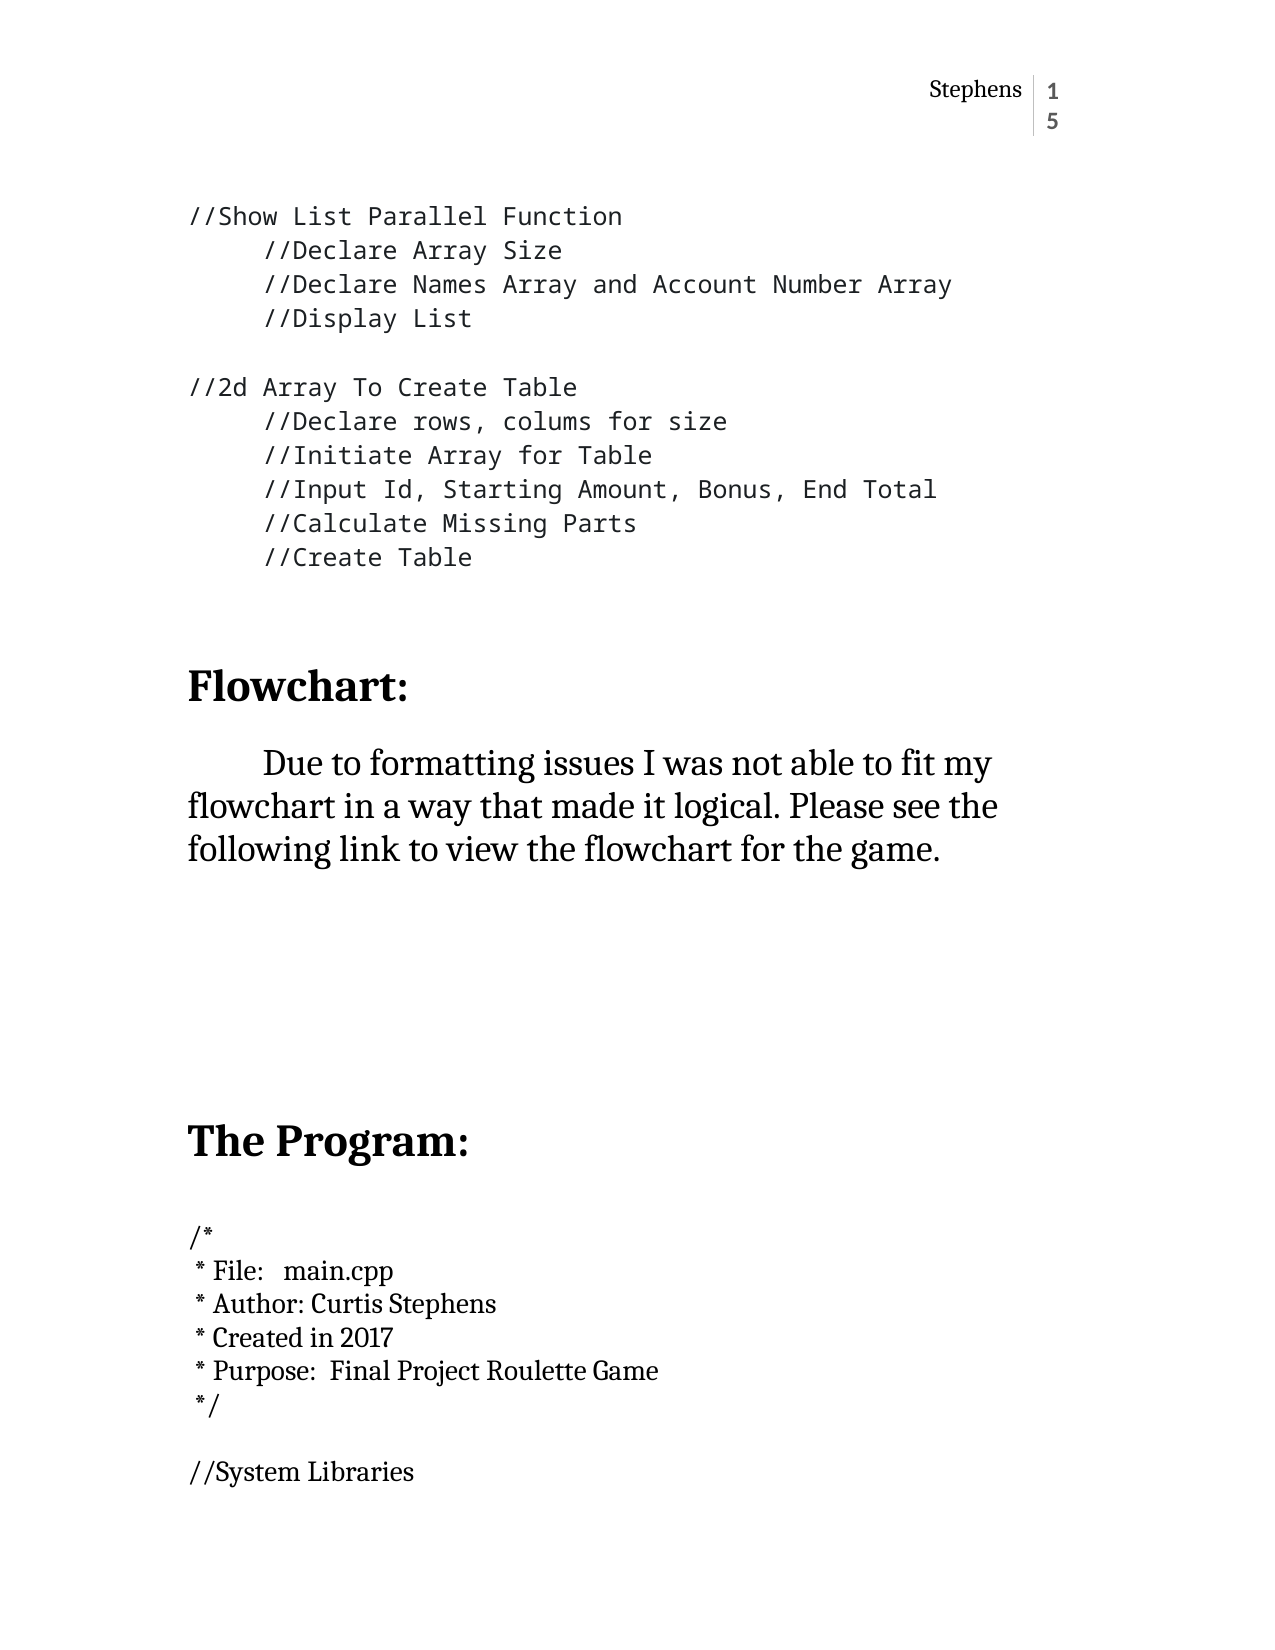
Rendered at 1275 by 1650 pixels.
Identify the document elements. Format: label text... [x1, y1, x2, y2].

text */ [187, 1388, 1087, 1422]
text //System Libraries [187, 1455, 1087, 1489]
text The Program: [187, 1115, 1087, 1168]
text Due to formatting issues I was not able to fit my flowchart in a way that made it logical. Please see the following link to view the flowchart for the game. [187, 741, 1087, 871]
text * File: main.cpp [187, 1254, 1087, 1287]
text * Created in 2017 [187, 1321, 1087, 1354]
text //Create Table [187, 539, 1087, 573]
text //Input Id, Starting Amount, Bonus, End Total [187, 471, 1087, 505]
text /* [187, 1220, 1087, 1254]
text //2d Array To Create Table [187, 369, 1087, 403]
text //Declare rows, colums for size [187, 403, 1087, 437]
text * Purpose: Final Project Roulette Game [187, 1354, 1087, 1388]
text //Show List Parallel Function [187, 199, 1087, 233]
text //Declare Names Array and Account Number Array [187, 267, 1087, 301]
text * Author: Curtis Stephens [187, 1287, 1087, 1321]
text //Declare Array Size [187, 233, 1087, 267]
text //Initiate Array for Table [187, 437, 1087, 471]
text Flowchart: [187, 660, 1087, 712]
text //Display List [187, 301, 1087, 335]
text //Calculate Missing Parts [187, 505, 1087, 539]
